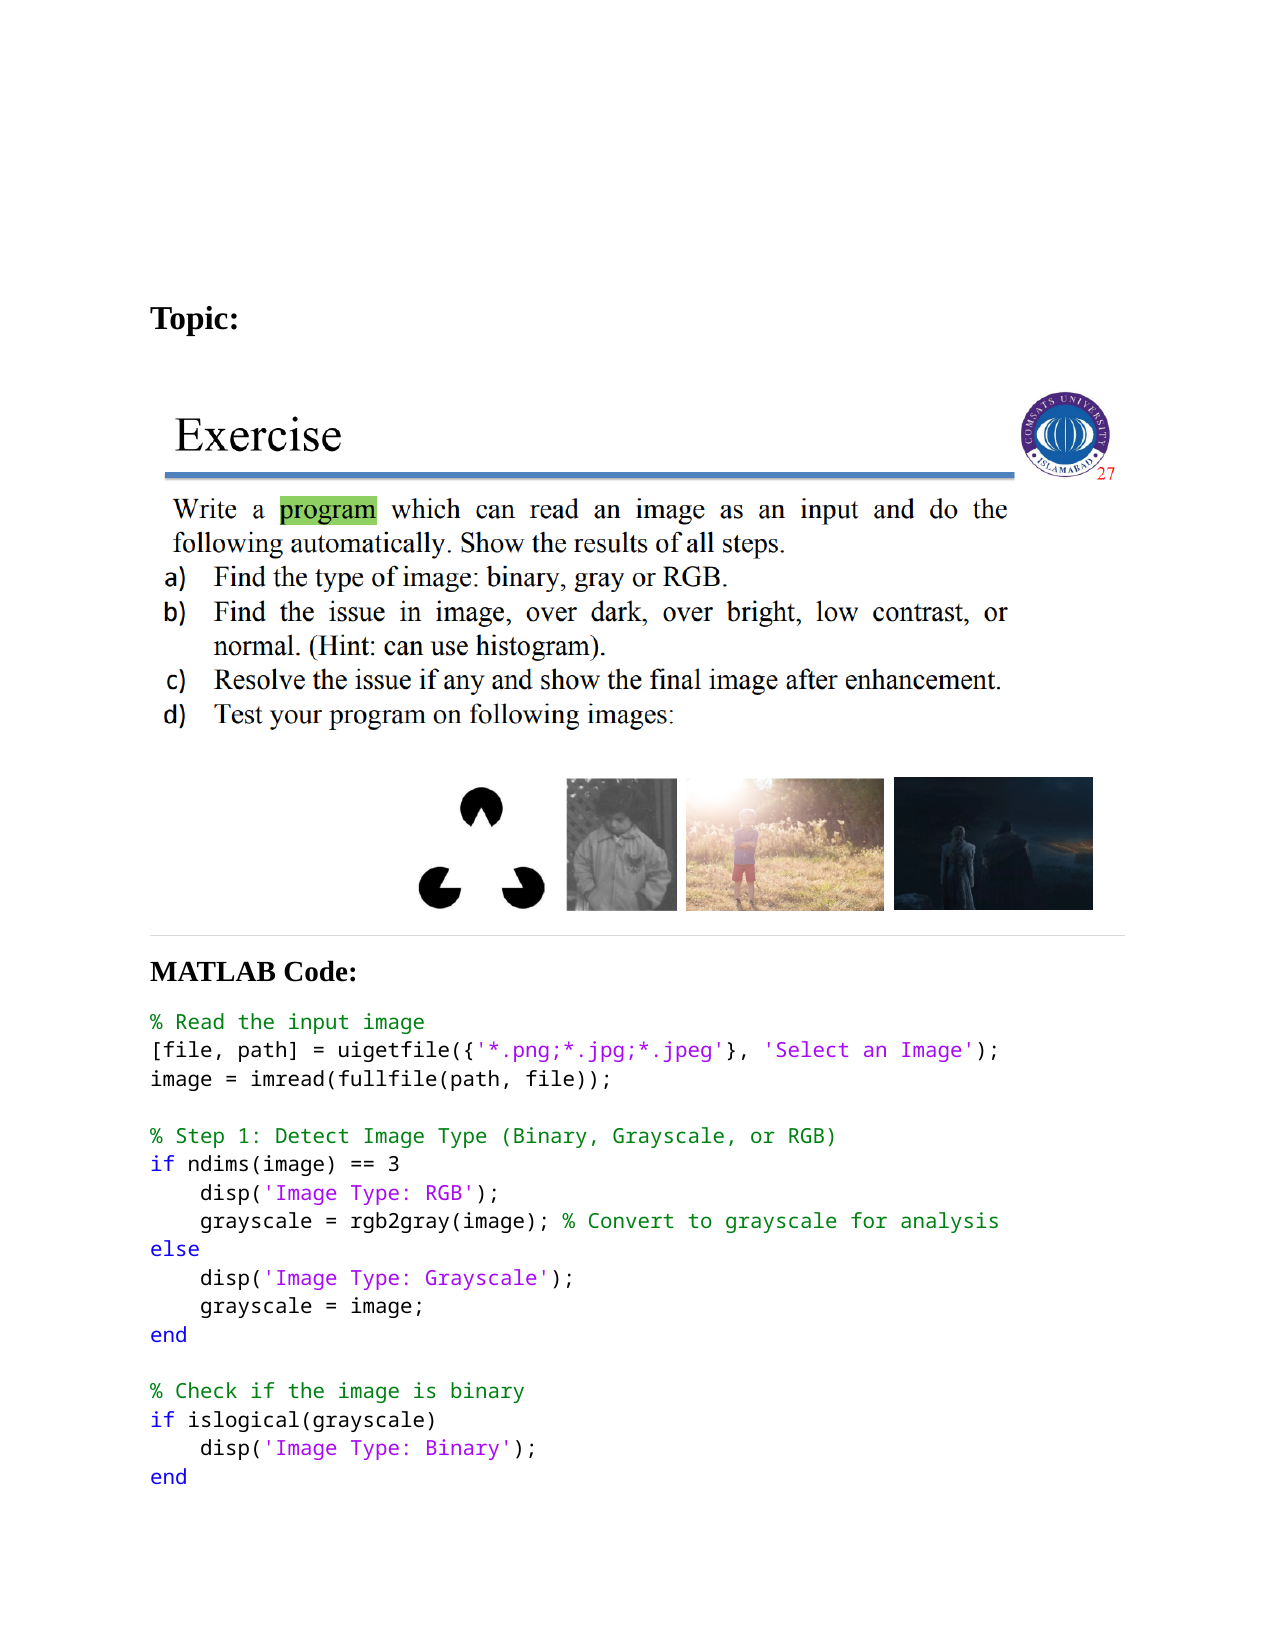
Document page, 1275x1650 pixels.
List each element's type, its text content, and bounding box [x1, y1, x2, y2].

text disp('Image Type: RGB'); [150, 1178, 1125, 1206]
text % Check if the image is binary [150, 1377, 1125, 1405]
text grayscale = image; [150, 1291, 1125, 1320]
text disp('Image Type: Grayscale'); [150, 1263, 1125, 1291]
text if islogical(grayscale) [150, 1405, 1125, 1433]
text end [150, 1462, 1125, 1490]
text end [150, 1320, 1125, 1348]
text else [150, 1234, 1125, 1263]
text Topic: [150, 298, 1125, 336]
text grayscale = rgb2gray(image); % Convert to grayscale for analysis [150, 1206, 1125, 1234]
text [file, path] = uigetfile({'*.png;*.jpg;*.jpeg'}, 'Select an Image'); [150, 1035, 1125, 1064]
picture [150, 386, 1125, 936]
text MATLAB Code: [150, 954, 1125, 988]
text % Step 1: Detect Image Type (Binary, Grayscale, or RGB) [150, 1121, 1125, 1149]
text disp('Image Type: Binary'); [150, 1433, 1125, 1462]
text if ndims(image) == 3 [150, 1149, 1125, 1178]
text % Read the input image [150, 1007, 1125, 1035]
text image = imread(fullfile(path, file)); [150, 1064, 1125, 1092]
